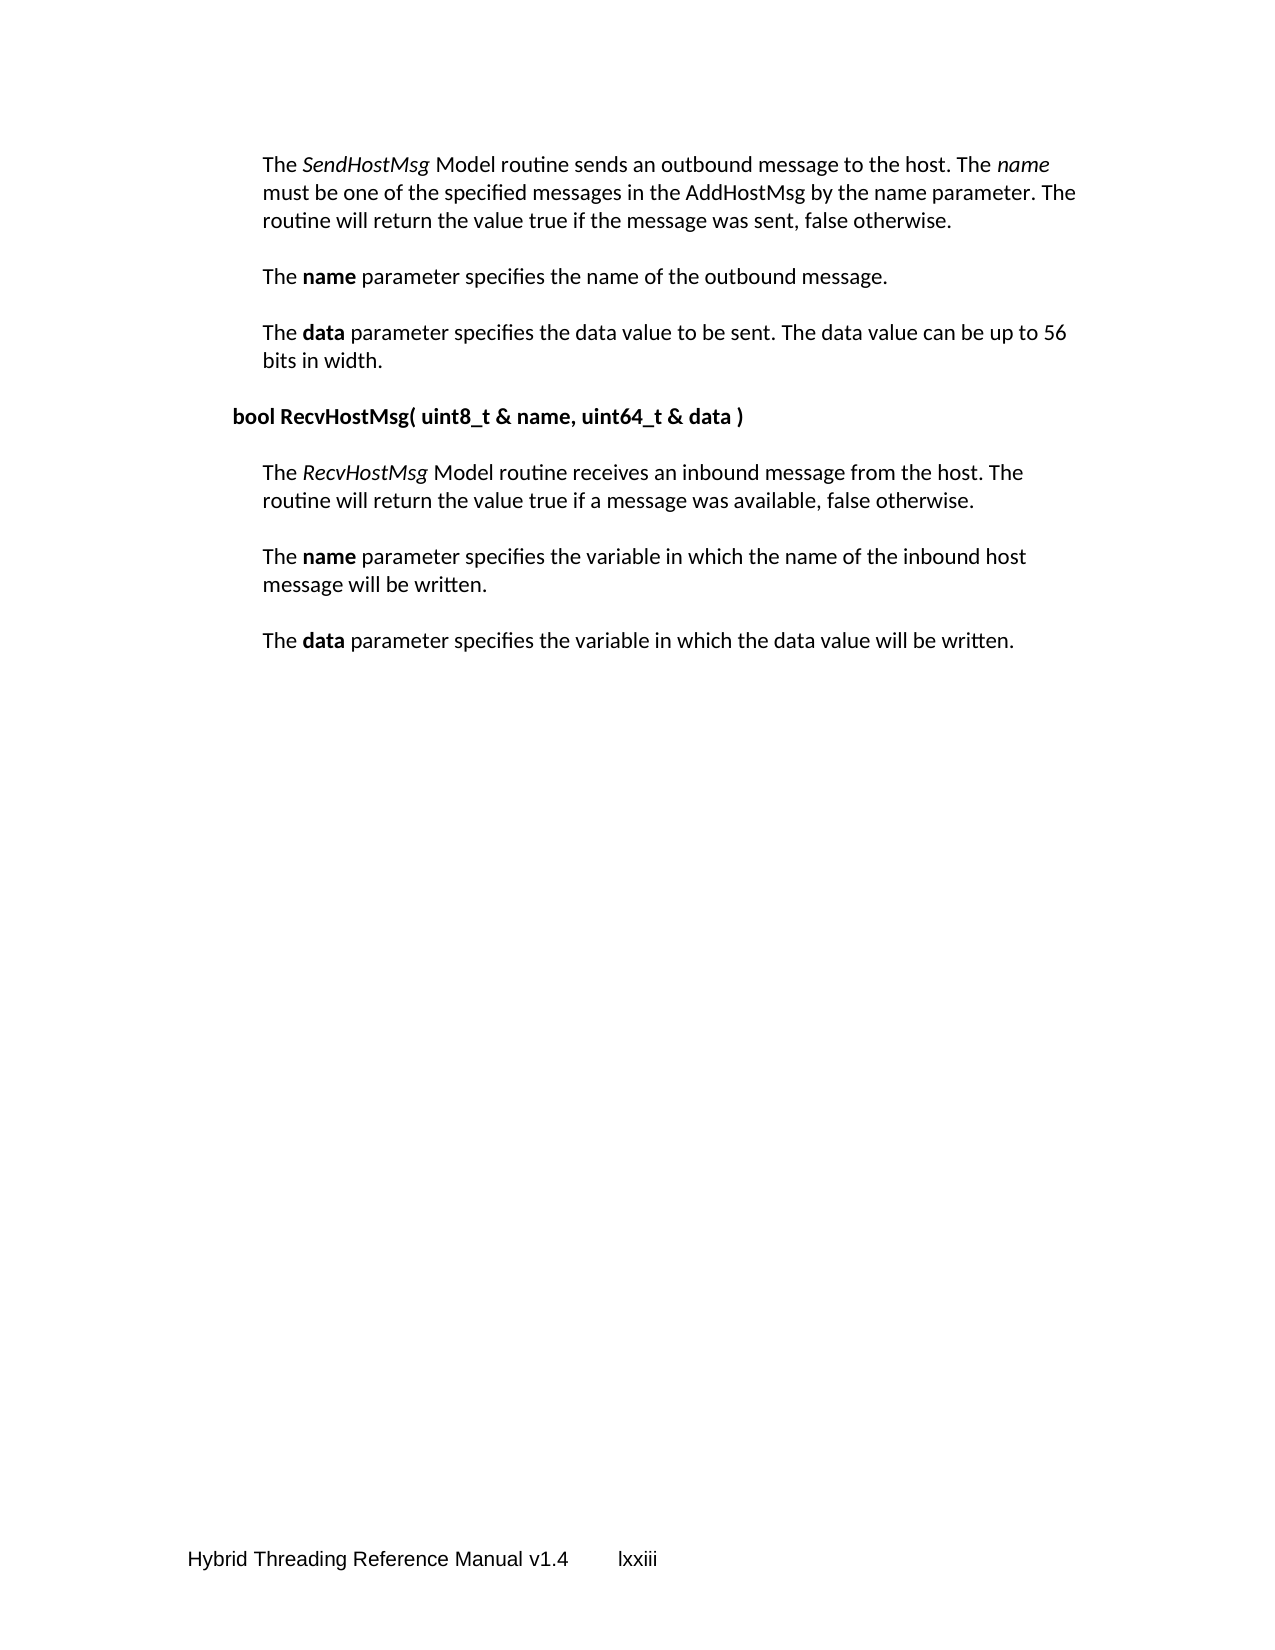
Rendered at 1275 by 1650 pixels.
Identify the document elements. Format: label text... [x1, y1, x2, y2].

text The name parameter specifies the name of the outbound message. [232, 262, 1087, 290]
text The data parameter specifies the variable in which the data value will be written. [262, 626, 1087, 654]
text The name parameter specifies the variable in which the name of the inbound host message will be written. [262, 542, 1087, 598]
text The data parameter specifies the data value to be sent. The data value can be up to 56 bits in width. [262, 318, 1087, 374]
text The SendHostMsg Model routine sends an outbound message to the host. The name must be one of the specified messages in the AddHostMsg by the name parameter. The routine will return the value true if the message was sent, false otherwise. [262, 150, 1087, 234]
text bool RecvHostMsg( uint8_t & name, uint64_t & data ) [232, 402, 1087, 430]
text The RecvHostMsg Model routine receives an inbound message from the host. The routine will return the value true if a message was available, false otherwise. [262, 458, 1087, 514]
